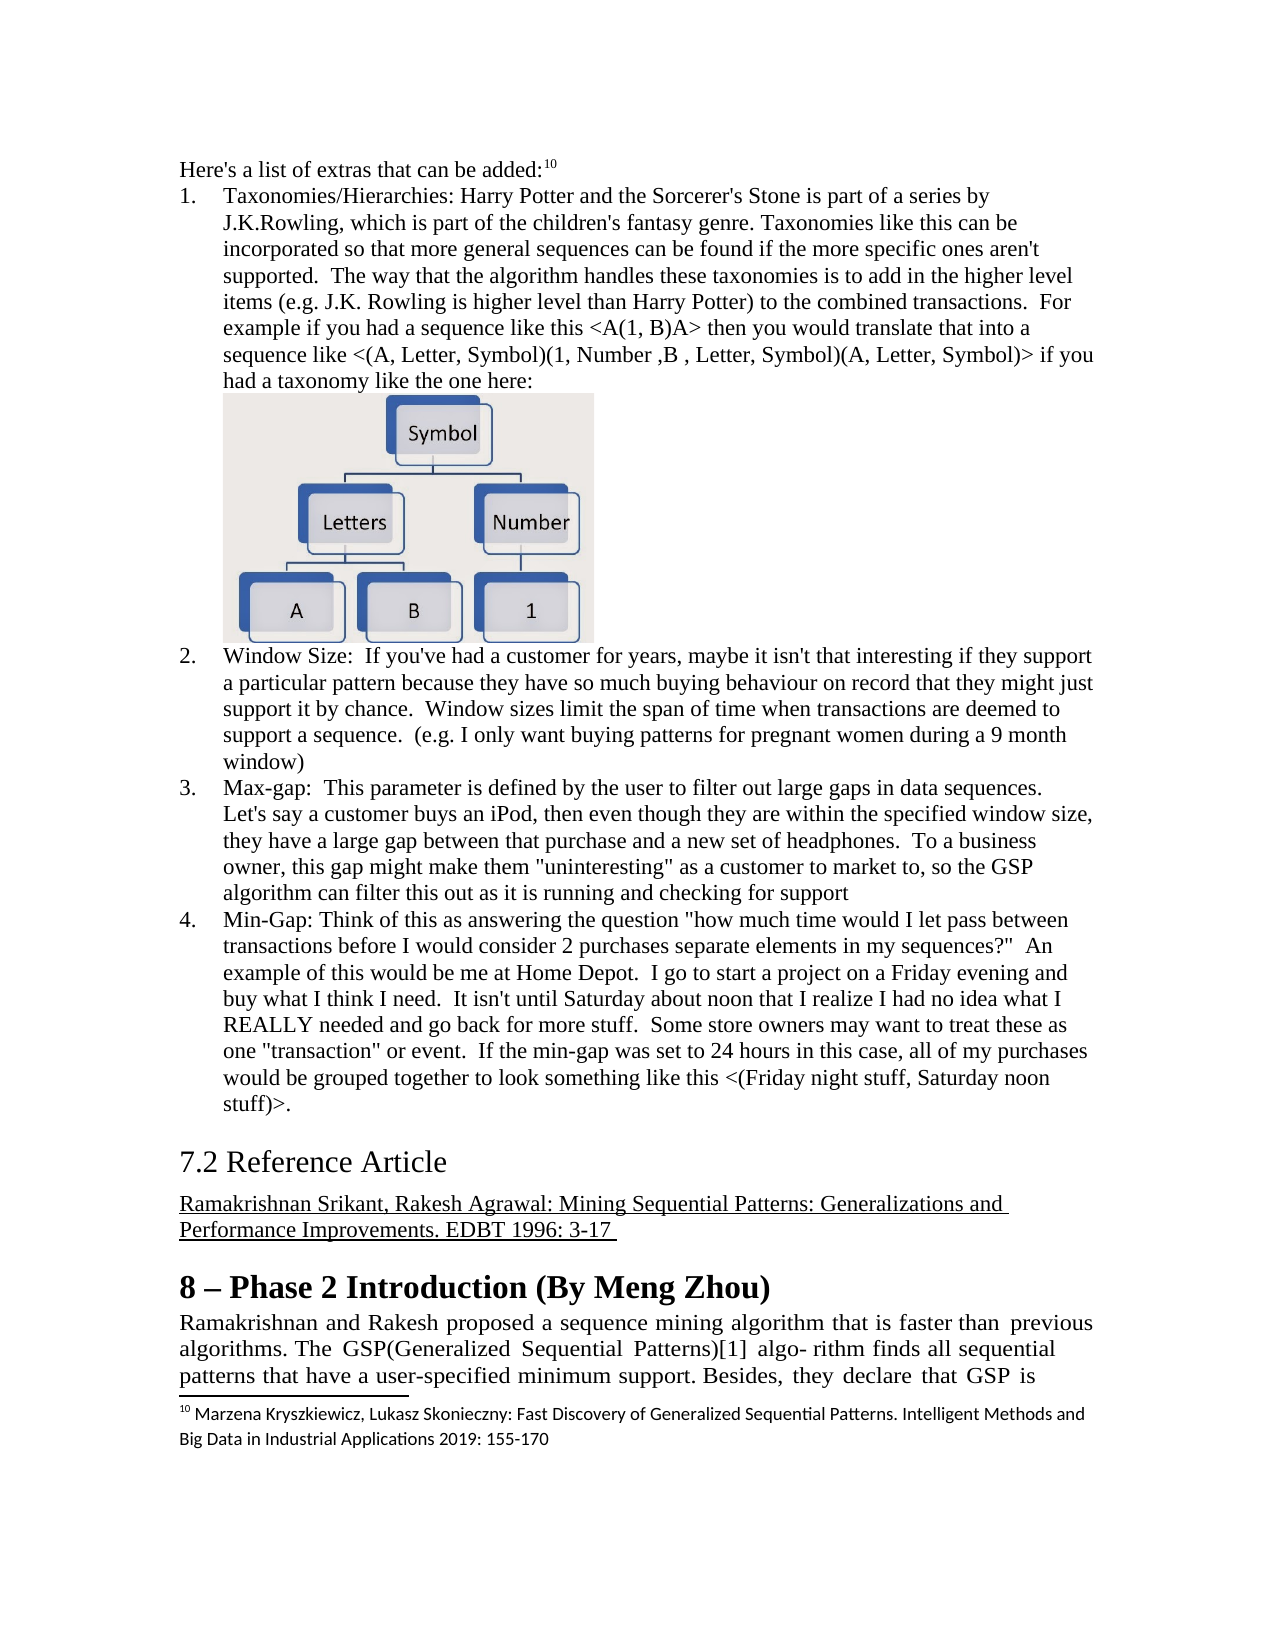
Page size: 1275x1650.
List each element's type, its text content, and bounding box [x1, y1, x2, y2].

subtitle 7.2 Reference Article [179, 1144, 1096, 1180]
list Min-Gap: Think of this as answering the question "how much time would I let pass between transactions before I would consider 2 purchases separate elements in my sequences?" An example of this would be me at Home Depot. I go to start a project on a Friday evening and buy what I think I need. It isn't until Saturday about noon that I realize I had no idea what I REALLY needed and go back for more stuff. Some store owners may want to treat these as one "transaction" or event. If the min-gap was set to 24 hours in this case, all of my purchases would be grouped together to look something like this <(Friday night stuff, Saturday noon stuff)>. [179, 906, 1096, 1117]
list Max-gap: This parameter is defined by the user to filter out large gaps in data sequences. Let's say a customer buys an iPod, then even though they are within the specified window size, they have a large gap between that purchase and a new set of headphones. To a business owner, this gap might make them "uninteresting" as a customer to market to, so the GSP algorithm can filter this out as it is running and checking for support [179, 774, 1096, 906]
text Here's a list of extras that can be added: [179, 156, 1096, 183]
picture [222, 393, 595, 643]
list Taxonomies/Hierarchies: Harry Potter and the Sorcerer's Stone is part of a series by J.K.Rowling, which is part of the children's fantasy genre. Taxonomies like this can be incorporated so that more general sequences can be found if the more specific ones aren't supported. The way that the algorithm handles these taxonomies is to add in the higher level items (e.g. J.K. Rowling is higher level than Harry Potter) to the combined transactions. For example if you had a sequence like this <A(1, B)A> then you would translate that into a sequence like <(A, Letter, Symbol)(1, Number ,B , Letter, Symbol)(A, Letter, Symbol)> if you had a taxonomy like the one here: [179, 183, 1096, 393]
subtitle 8 – Phase 2 Introduction (By Meng Zhou) [179, 1268, 1096, 1306]
text Ramakrishnan Srikant, Rakesh Agrawal: Mining Sequential Patterns: Generalizations and Performance Improvements. EDBT 1996: 3-17 [179, 1190, 1096, 1243]
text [179, 1309, 1096, 1388]
list Window Size: If you've had a customer for years, maybe it isn't that interesting if they support a particular pattern because they have so much buying behaviour on record that they might just support it by chance. Window sizes limit the span of time when transactions are deemed to support a sequence. (e.g. I only want buying patterns for pregnant women during a 9 month window) [179, 642, 1096, 774]
